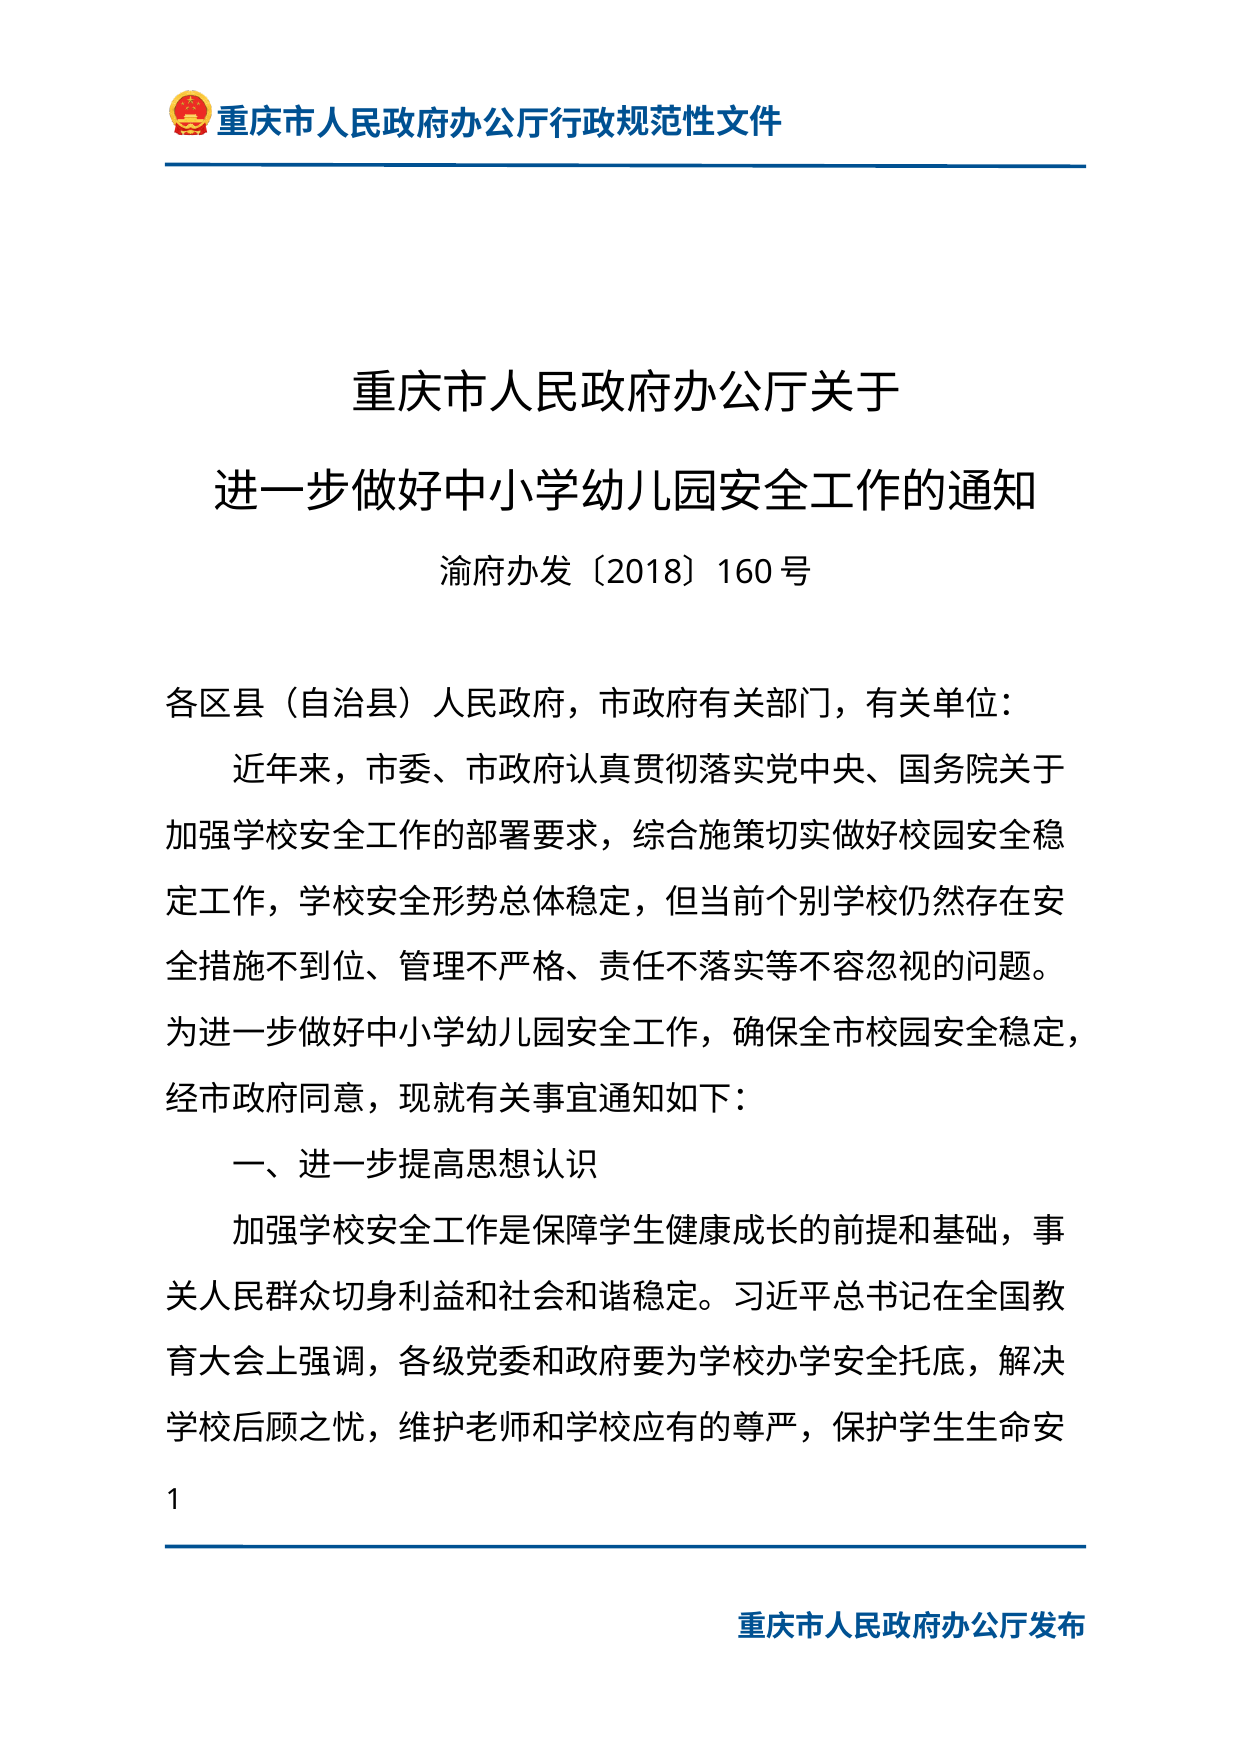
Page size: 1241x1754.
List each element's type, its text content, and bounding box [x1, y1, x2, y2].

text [165, 1195, 1087, 1458]
text 重庆市人民政府办公厅关于 [165, 339, 1087, 438]
text 一、进一步提高思想认识 [165, 1129, 1087, 1195]
picture [165, 88, 216, 139]
text 各区县（自治县）人民政府，市政府有关部门，有关单位： [165, 668, 1087, 734]
text 进一步做好中小学幼儿园安全工作的通知 [165, 438, 1087, 536]
text 近年来，市委、市政府认真贯彻落实党中央、国务院关于加强学校安全工作的部署要求，综合施策切实做好校园安全稳定工作，学校安全形势总体稳定，但当前个别学校仍然存在安全措施不到位、管理不严格、责任不落实等不容忽视的问题。为进一步做好中小学幼儿园安全工作，确保全市校园安全稳定，经市政府同意，现就有关事宜通知如下： [165, 734, 1087, 1129]
text 渝府办发〔2018〕160号 [165, 536, 1087, 602]
